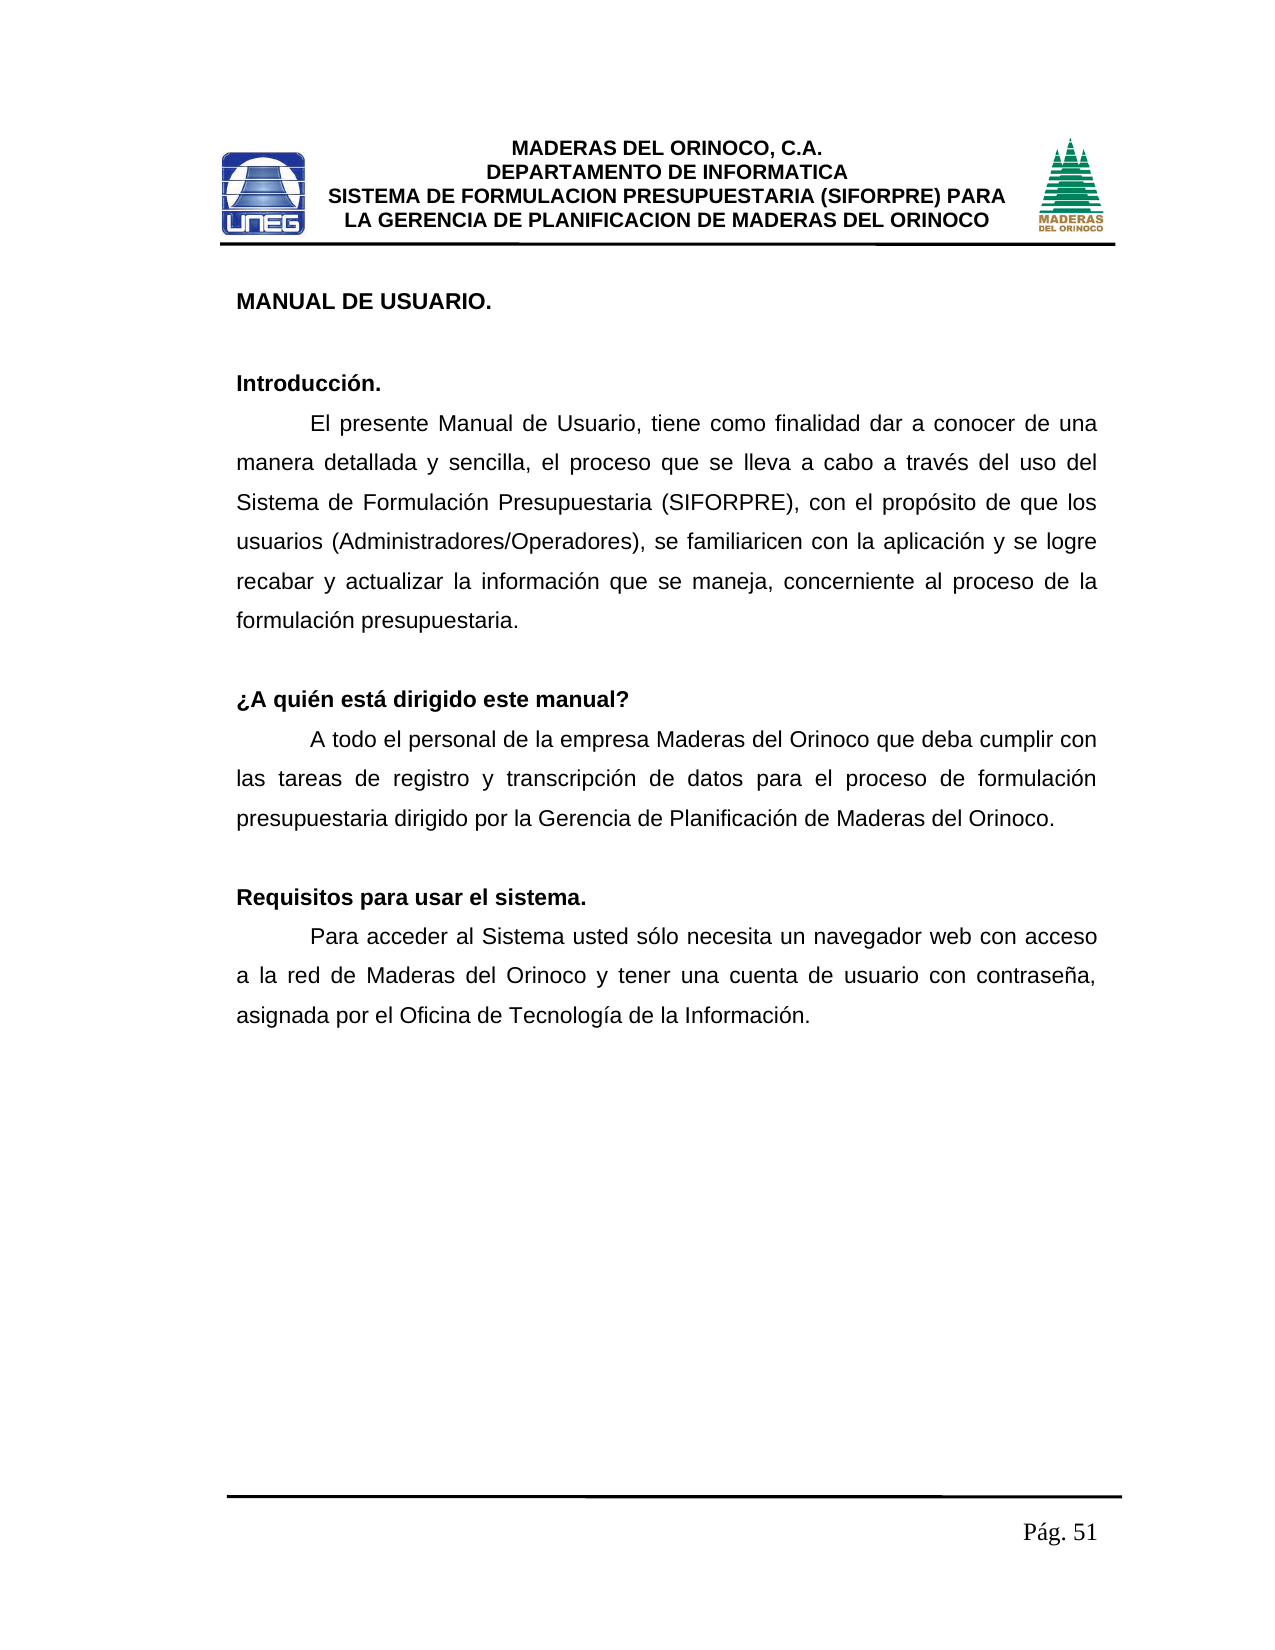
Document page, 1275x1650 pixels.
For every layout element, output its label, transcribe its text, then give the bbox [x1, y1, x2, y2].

text Para acceder al Sistema usted sólo necesita un navegador web con acceso a la red de Maderas del Orinoco y tener una cuenta de usuario con contraseña, asignada por el Oficina de Tecnología de la Información. [236, 923, 1098, 1028]
picture [221, 152, 306, 236]
text MANUAL DE USUARIO. [236, 288, 1098, 314]
text A todo el personal de la empresa Maderas del Orinoco que deba cumplir con las tareas de registro y transcripción de datos para el proceso de formulación presupuestaria dirigido por la Gerencia de Planificación de Maderas del Orinoco. [236, 726, 1098, 831]
text Introducción. [236, 370, 1098, 397]
picture [1004, 137, 1137, 233]
text Requisitos para usar el sistema. [236, 883, 1098, 910]
text ¿A quién está dirigido este manual? [236, 686, 1098, 712]
text El presente Manual de Usuario, tiene como finalidad dar a conocer de una manera detallada y sencilla, el proceso que se lleva a cabo a través del uso del Sistema de Formulación Presupuestaria (SIFORPRE), con el propósito de que los usuarios (Administradores/Operadores), se familiaricen con la aplicación y se logre recabar y actualizar la información que se maneja, concerniente al proceso de la formulación presupuestaria. [236, 410, 1098, 633]
